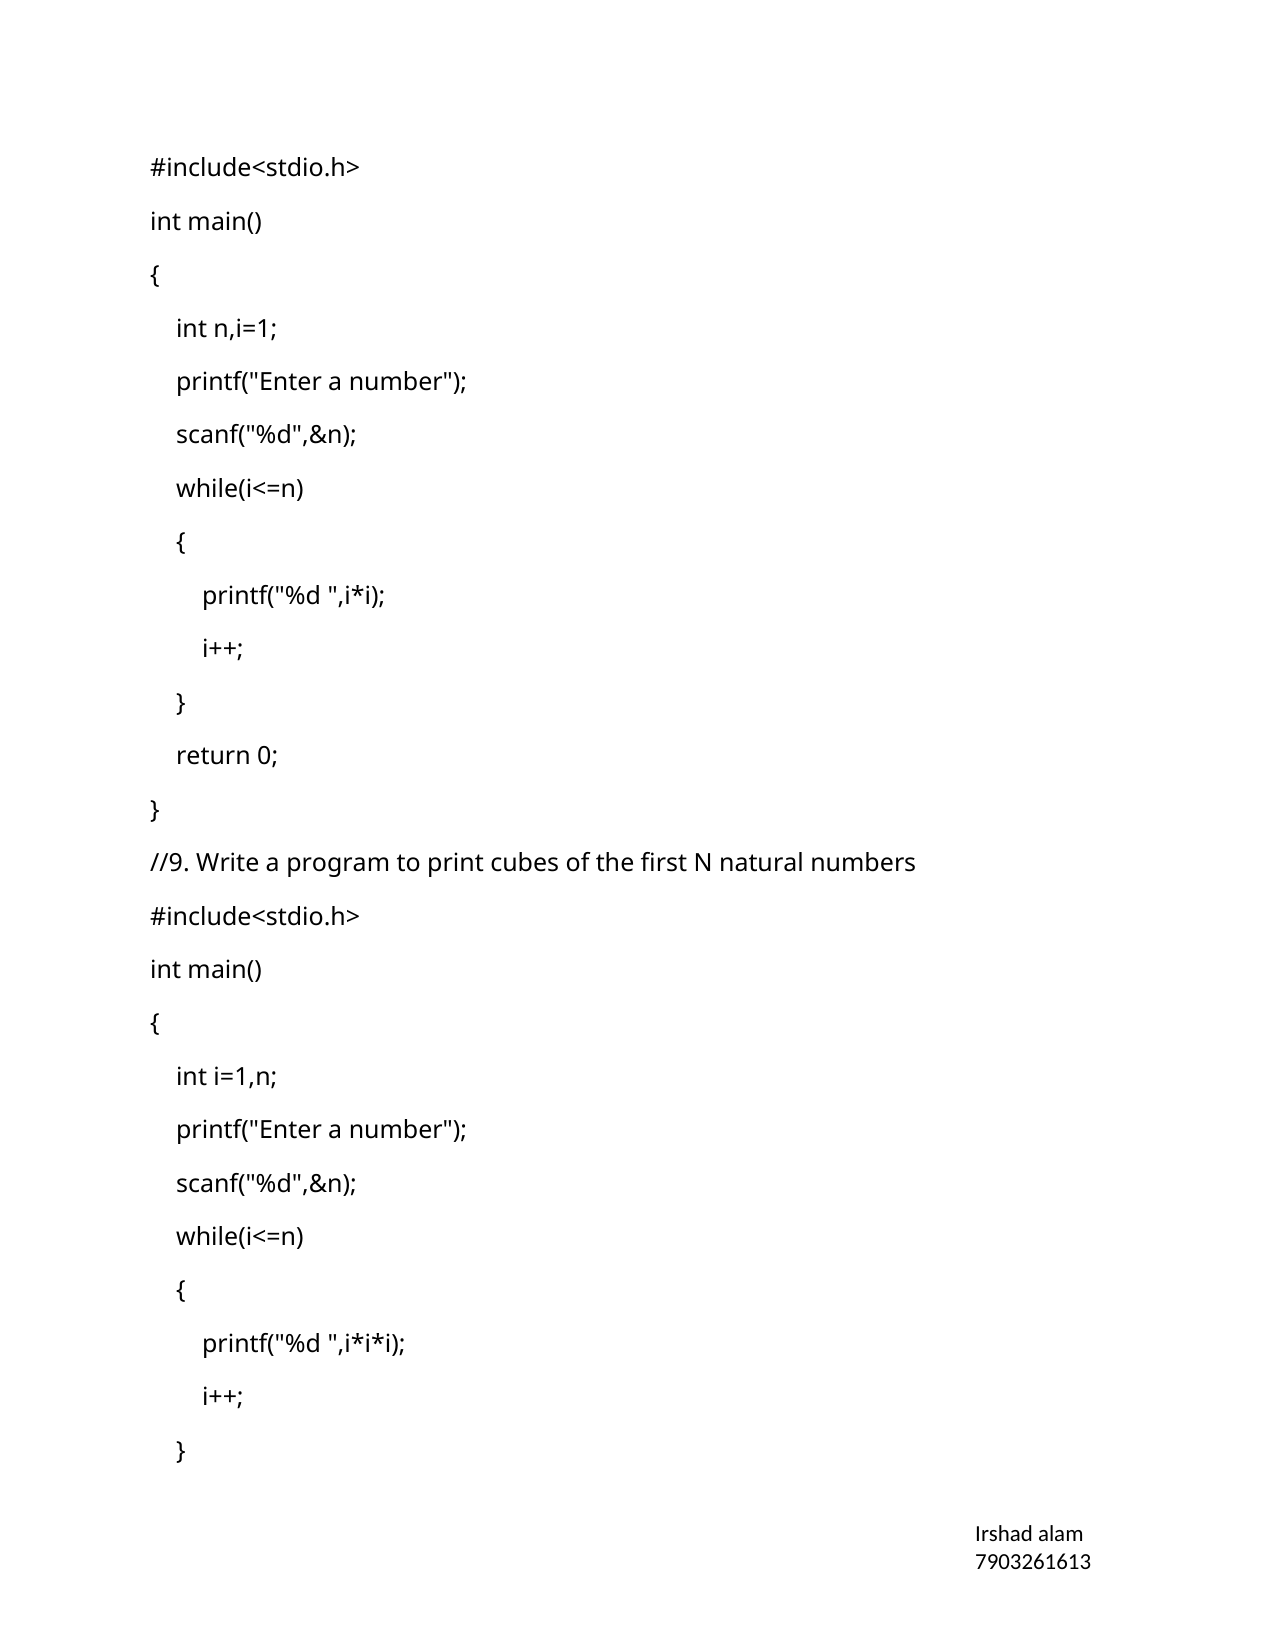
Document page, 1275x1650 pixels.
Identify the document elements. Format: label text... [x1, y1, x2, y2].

text } [150, 791, 1125, 825]
text { [150, 1272, 1125, 1306]
text { [150, 1005, 1125, 1039]
text i++; [150, 1379, 1125, 1413]
text //9. Write a program to print cubes of the first N natural numbers [150, 845, 1125, 879]
text } [150, 1432, 1125, 1467]
text return 0; [150, 738, 1125, 772]
text #include<stdio.h> [150, 150, 1125, 184]
text i++; [150, 631, 1125, 665]
text printf("Enter a number"); [150, 364, 1125, 398]
text while(i<=n) [150, 1219, 1125, 1253]
text while(i<=n) [150, 471, 1125, 505]
text scanf("%d",&n); [150, 1165, 1125, 1199]
text } [150, 684, 1125, 718]
text { [150, 257, 1125, 291]
text { [150, 524, 1125, 558]
text #include<stdio.h> [150, 898, 1125, 932]
text int main() [150, 203, 1125, 237]
text int main() [150, 952, 1125, 986]
text int n,i=1; [150, 310, 1125, 344]
text scanf("%d",&n); [150, 417, 1125, 451]
text printf("%d ",i*i*i); [150, 1326, 1125, 1360]
text printf("%d ",i*i); [150, 577, 1125, 612]
text printf("Enter a number"); [150, 1112, 1125, 1146]
text int i=1,n; [150, 1058, 1125, 1092]
